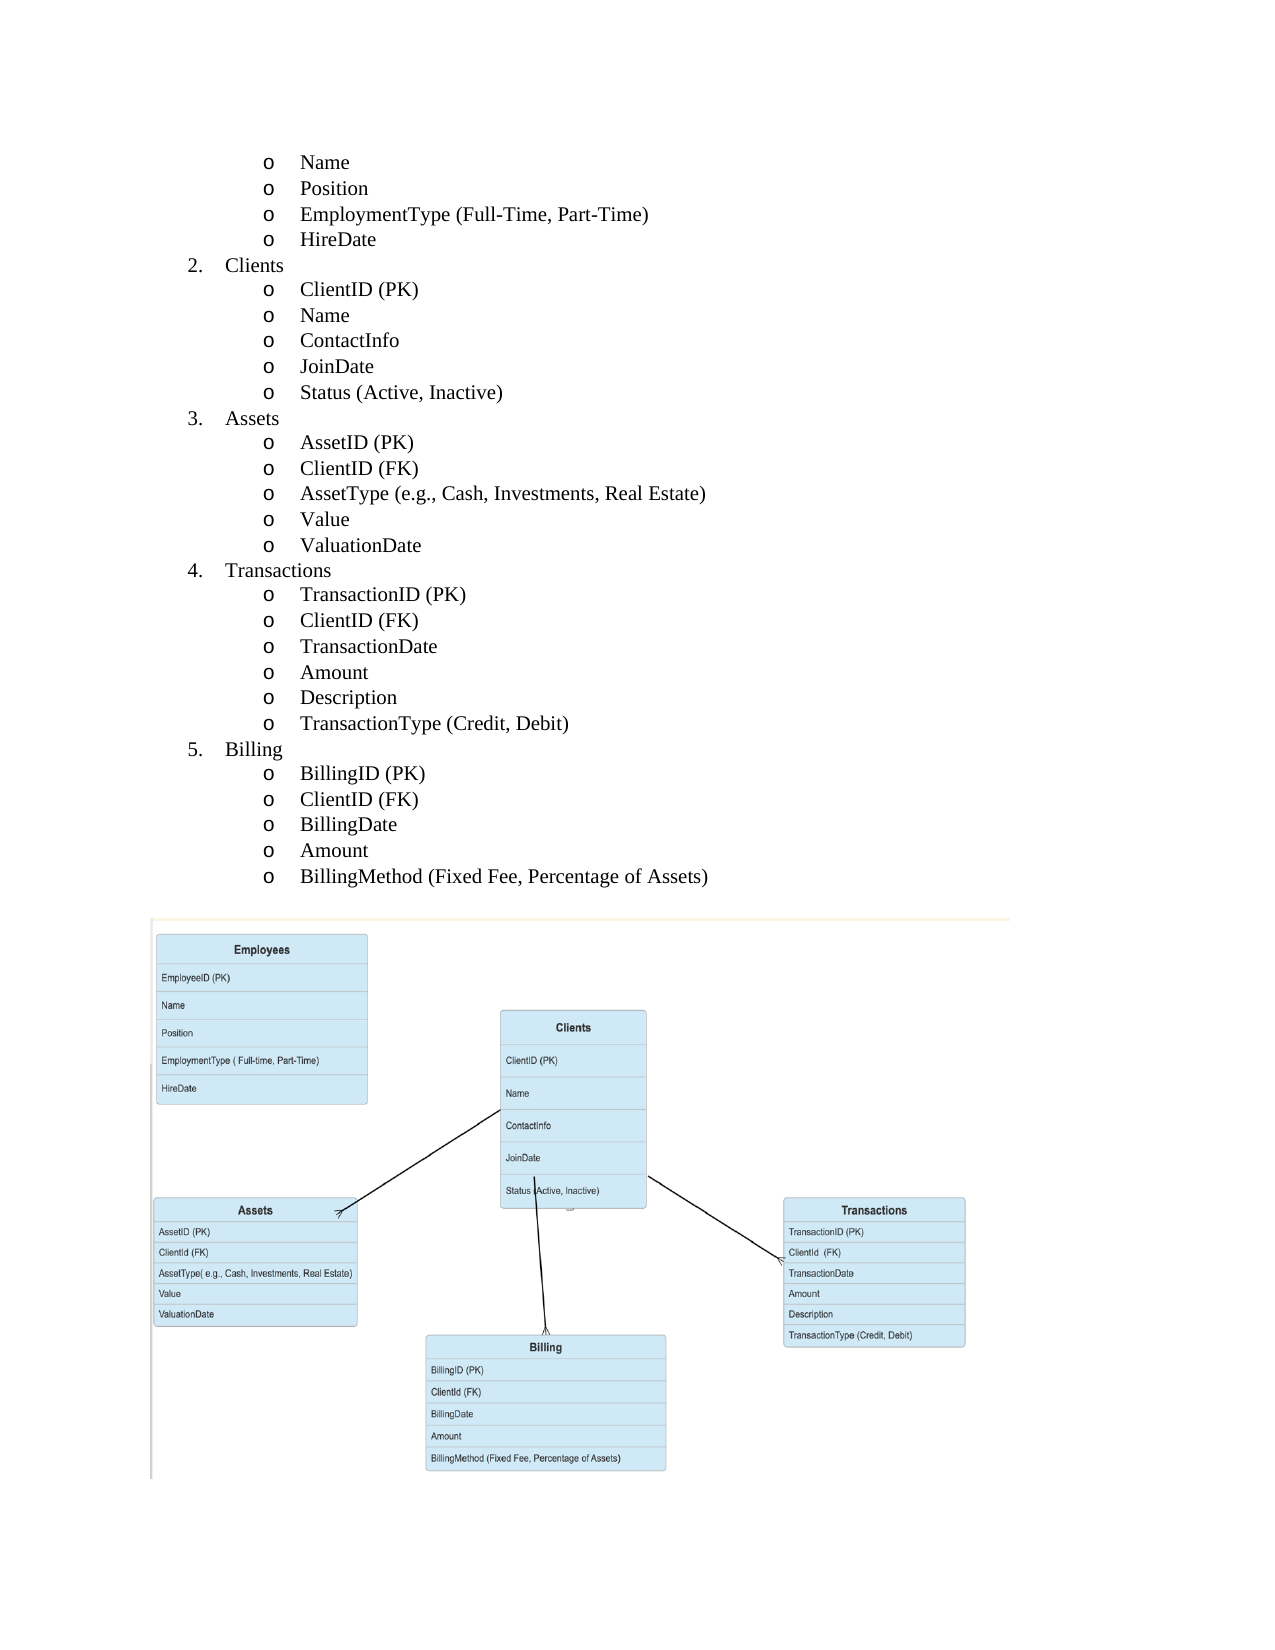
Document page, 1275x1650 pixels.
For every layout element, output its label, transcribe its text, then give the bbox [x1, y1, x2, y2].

list Name [262, 303, 1125, 328]
list HireDate [262, 227, 1125, 253]
list Clients [187, 253, 1125, 277]
list Transactions [187, 558, 1125, 582]
list TransactionID (PK) [262, 582, 1125, 608]
list JoinDate [262, 354, 1125, 380]
list AssetID (PK) [262, 430, 1125, 455]
list Name [262, 150, 1125, 176]
list AssetType (e.g., Cash, Investments, Real Estate) [262, 481, 1125, 507]
list Description [262, 685, 1125, 711]
list Status (Active, Inactive) [262, 380, 1125, 406]
list BillingDate [262, 812, 1125, 838]
list ClientID (FK) [262, 787, 1125, 812]
list Assets [187, 406, 1125, 430]
list BillingMethod (Fixed Fee, Percentage of Assets) [262, 864, 1125, 889]
list Value [262, 507, 1125, 533]
list Billing [187, 737, 1125, 761]
list ValuationDate [262, 533, 1125, 558]
list BillingID (PK) [262, 761, 1125, 787]
list TransactionType (Credit, Debit) [262, 711, 1125, 737]
list TransactionDate [262, 634, 1125, 659]
list ClientID (PK) [262, 277, 1125, 303]
picture [150, 918, 1010, 1479]
list ContactInfo [262, 328, 1125, 354]
list Position [262, 176, 1125, 201]
list ClientID (FK) [262, 608, 1125, 634]
list Amount [262, 838, 1125, 864]
list Amount [262, 659, 1125, 685]
list ClientID (FK) [262, 455, 1125, 481]
list EmploymentType (Full-Time, Part-Time) [262, 201, 1125, 227]
